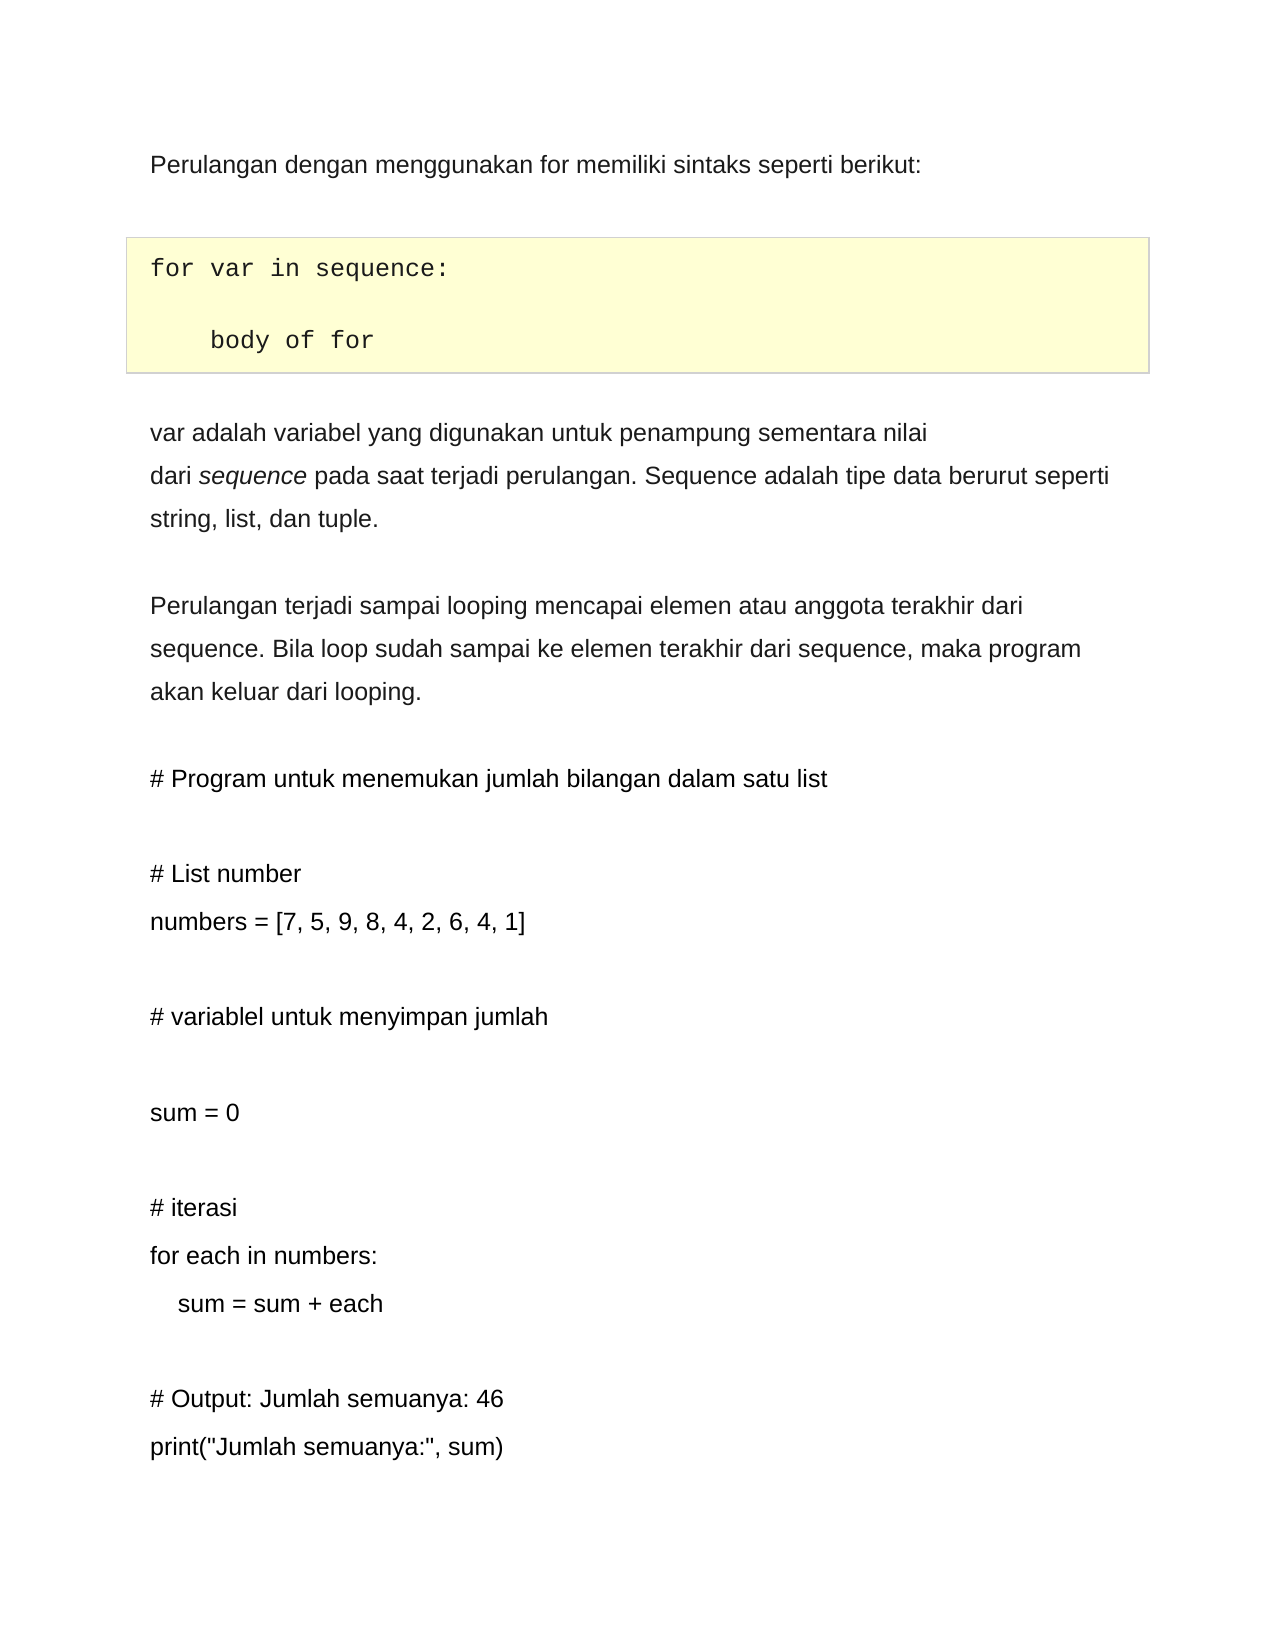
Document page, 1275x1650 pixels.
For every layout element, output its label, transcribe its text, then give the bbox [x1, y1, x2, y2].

text body of for [127, 309, 1148, 372]
text numbers = [7, 5, 9, 8, 4, 2, 6, 4, 1] [150, 907, 1125, 936]
text print("Jumlah semuanya:", sum) [150, 1432, 1125, 1460]
text Perulangan dengan menggunakan for memiliki sintaks seperti berikut: [150, 150, 1125, 179]
text for var in sequence: [127, 238, 1148, 283]
text # Output: Jumlah semuanya: 46 [150, 1384, 1125, 1413]
text # List number [150, 859, 1125, 888]
text # variablel untuk menyimpan jumlah [150, 1002, 1125, 1031]
text sum = 0 [150, 1098, 1125, 1126]
text var adalah variabel yang digunakan untuk penampung sementara nilai dari sequence pada saat terjadi perulangan. Sequence adalah tipe data berurut seperti string, list, dan tuple. [150, 417, 1125, 532]
text sum = sum + each [150, 1288, 1125, 1317]
text # iterasi [150, 1193, 1125, 1222]
text # Program untuk menemukan jumlah bilangan dalam satu list [150, 764, 1125, 792]
text Perulangan terjadi sampai looping mencapai elemen atau anggota terakhir dari sequence. Bila loop sudah sampai ke elemen terakhir dari sequence, maka program akan keluar dari looping. [150, 591, 1125, 706]
text for each in numbers: [150, 1241, 1125, 1269]
